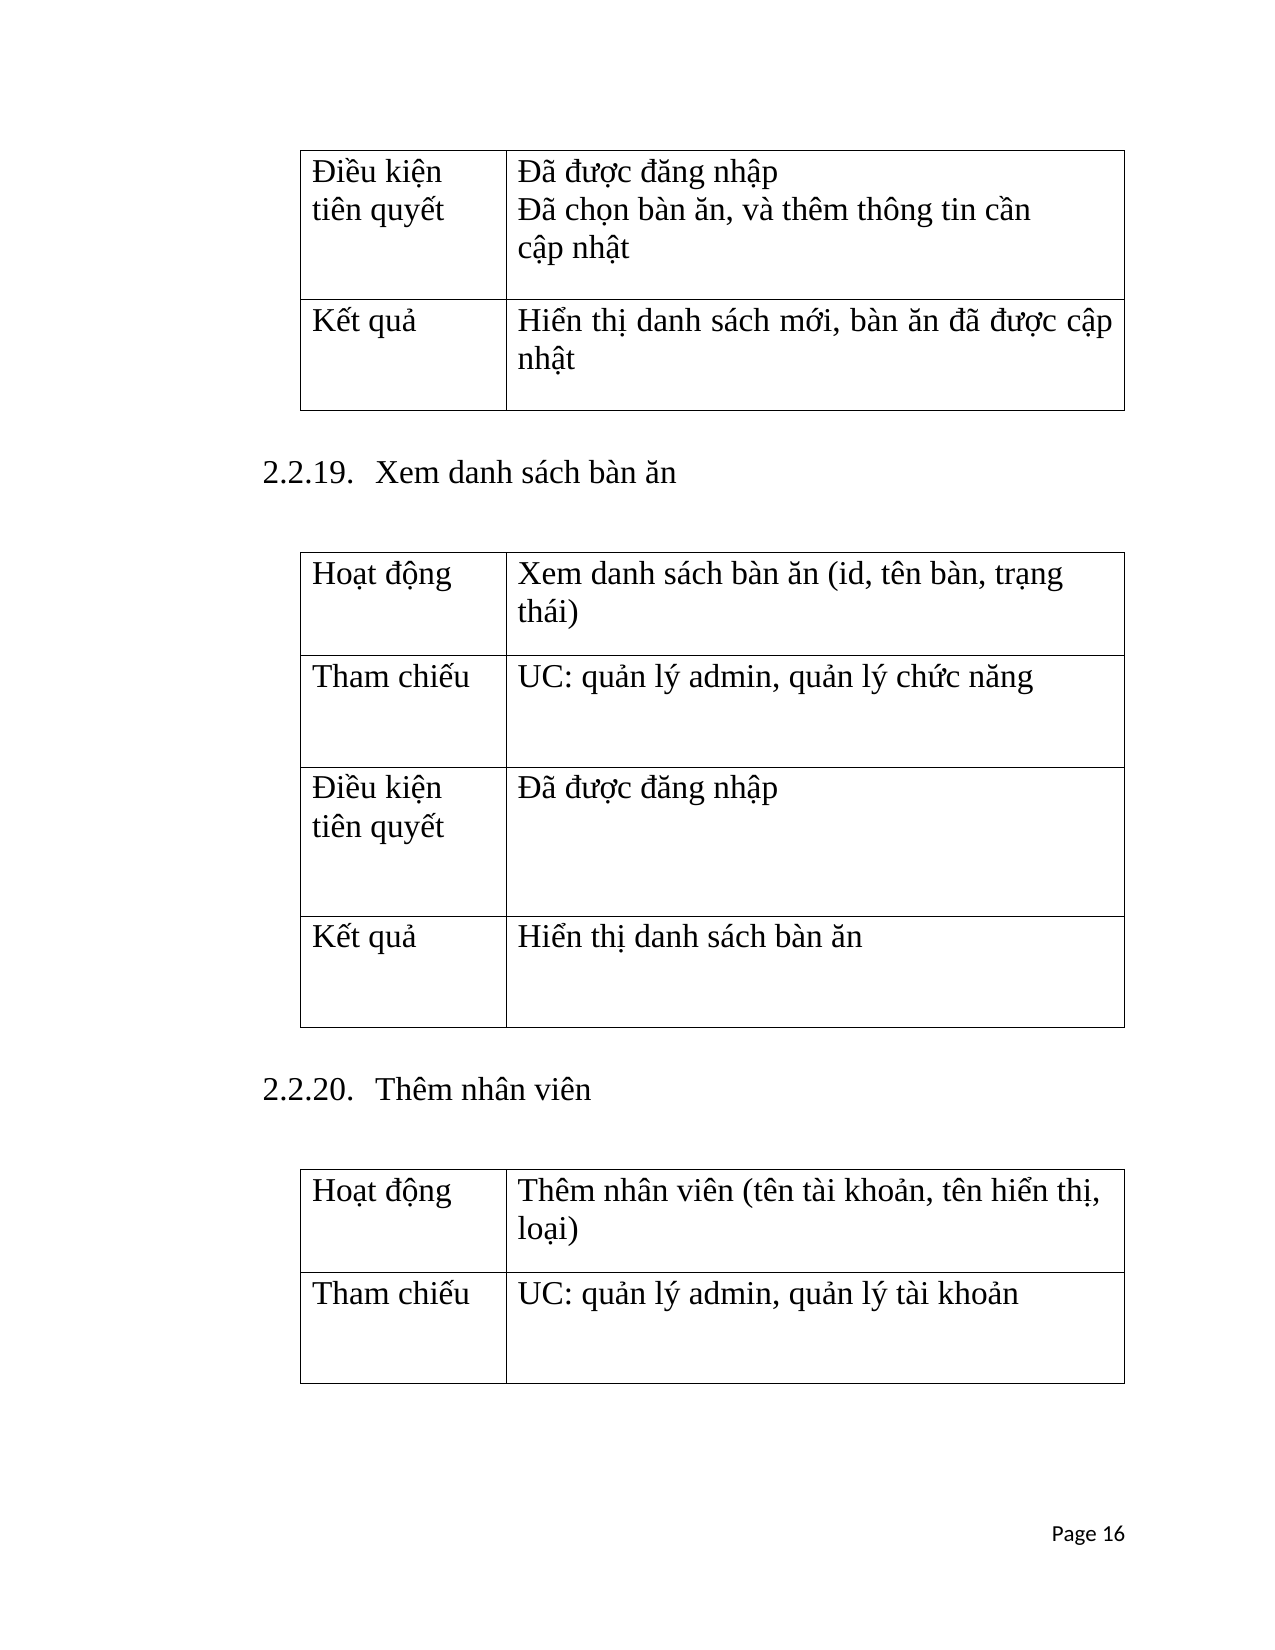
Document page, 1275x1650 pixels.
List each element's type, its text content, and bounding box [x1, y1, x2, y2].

table_header Hoạt động [301, 553, 506, 655]
table_header Thêm nhân viên (tên tài khoản, tên hiển thị, loại) [507, 1170, 1124, 1272]
table_cell Tham chiếu [301, 656, 506, 767]
table_cell Kết quả [301, 300, 506, 410]
list Xem danh sách bàn ăn [262, 453, 1125, 491]
table_cell Tham chiếu [301, 1273, 506, 1383]
table_cell Kết quả [301, 917, 506, 1027]
table_header Xem danh sách bàn ăn (id, tên bàn, trạng thái) [507, 553, 1124, 655]
table_cell Điều kiện tiên quyết [301, 151, 506, 299]
table_header Hoạt động [301, 1170, 506, 1272]
table_cell UC: quản lý admin, quản lý tài khoản [507, 1273, 1124, 1383]
list Thêm nhân viên [262, 1069, 1125, 1108]
table_cell UC: quản lý admin, quản lý chức năng [507, 656, 1124, 767]
table_cell Hiển thị danh sách bàn ăn [507, 917, 1124, 1027]
table_cell Điều kiện tiên quyết [301, 768, 506, 916]
table_cell Đã được đăng nhập [507, 768, 1124, 916]
table_cell Đã được đăng nhập Đã chọn bàn ăn, và thêm thông tin cần cập nhật [507, 151, 1124, 299]
table_cell Hiển thị danh sách mới, bàn ăn đã được cập nhật [507, 300, 1124, 410]
